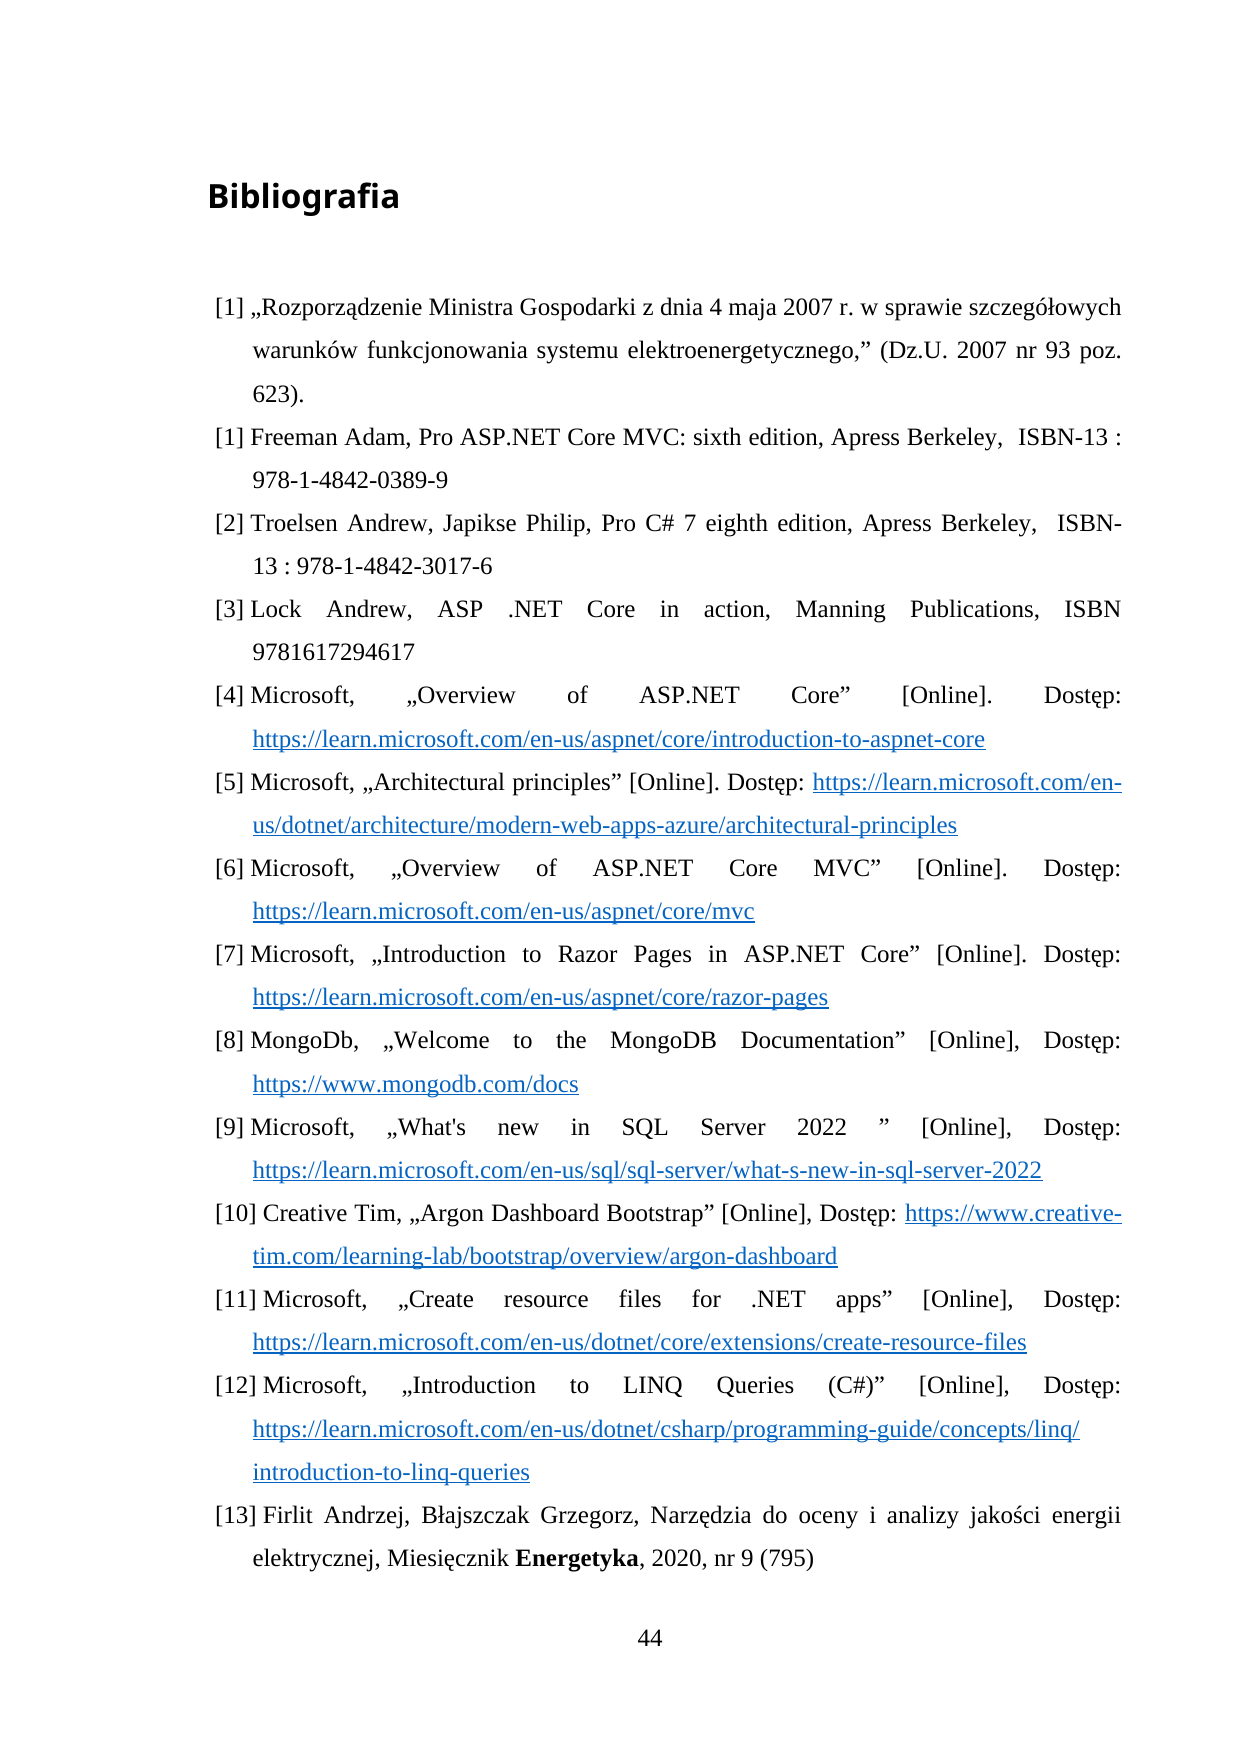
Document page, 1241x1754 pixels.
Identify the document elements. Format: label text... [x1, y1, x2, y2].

list Microsoft, „Overview of ASP.NET Core MVC” [Online]. Dostęp: https://learn.microsoft.com/en-us/aspnet/core/mvc [215, 853, 1122, 925]
list Creative Tim, „Argon Dashboard Bootstrap” [Online], Dostęp: https://www.creative-tim.com/learning-lab/bootstrap/overview/argon-dashboard [215, 1198, 1122, 1270]
list MongoDb, „Welcome to the MongoDB Documentation” [Online], Dostęp: https://www.mongodb.com/docs [215, 1026, 1122, 1097]
subtitle Bibliografia [207, 173, 1122, 218]
list Lock Andrew, ASP .NET Core in action, Manning Publications, ISBN 9781617294617 [215, 594, 1122, 666]
list Microsoft, „Create resource files for .NET apps” [Online], Dostęp: https://learn.microsoft.com/en-us/dotnet/core/extensions/create-resource-files [215, 1284, 1122, 1356]
list Microsoft, „What's new in SQL Server 2022 ” [Online], Dostęp: https://learn.microsoft.com/en-us/sql/sql-server/what-s-new-in-sql-server-2022 [215, 1112, 1122, 1184]
list Freeman Adam, Pro ASP.NET Core MVC: sixth edition, Apress Berkeley, ISBN-13 : 978-1-4842-0389-9 [215, 422, 1122, 494]
list „Rozporządzenie Ministra Gospodarki z dnia 4 maja 2007 r. w sprawie szczegółowych warunków funkcjonowania systemu elektroenergetycznego,” (Dz.U. 2007 nr 93 poz. 623). [215, 292, 1122, 407]
list Troelsen Andrew, Japikse Philip, Pro C# 7 eighth edition, Apress Berkeley, ISBN-13 : 978-1-4842-3017-6 [215, 508, 1122, 580]
list Firlit Andrzej, Błajszczak Grzegorz, Narzędzia do oceny i analizy jakości energii elektrycznej, Miesięcznik Energetyka, 2020, nr 9 (795) [215, 1500, 1122, 1572]
list Microsoft, „Introduction to Razor Pages in ASP.NET Core” [Online]. Dostęp: https://learn.microsoft.com/en-us/aspnet/core/razor-pages [215, 939, 1122, 1011]
list Microsoft, „Overview of ASP.NET Core” [Online]. Dostęp: https://learn.microsoft.com/en-us/aspnet/core/introduction-to-aspnet-core [215, 681, 1122, 752]
list Microsoft, „Architectural principles” [Online]. Dostęp: https://learn.microsoft.com/en-us/dotnet/architecture/modern-web-apps-azure/architectural-principles [215, 767, 1122, 839]
list Microsoft, „Introduction to LINQ Queries (C#)” [Online], Dostęp: https://learn.microsoft.com/en-us/dotnet/csharp/programming-guide/concepts/linq/introduction-to-linq-queries [215, 1371, 1122, 1486]
